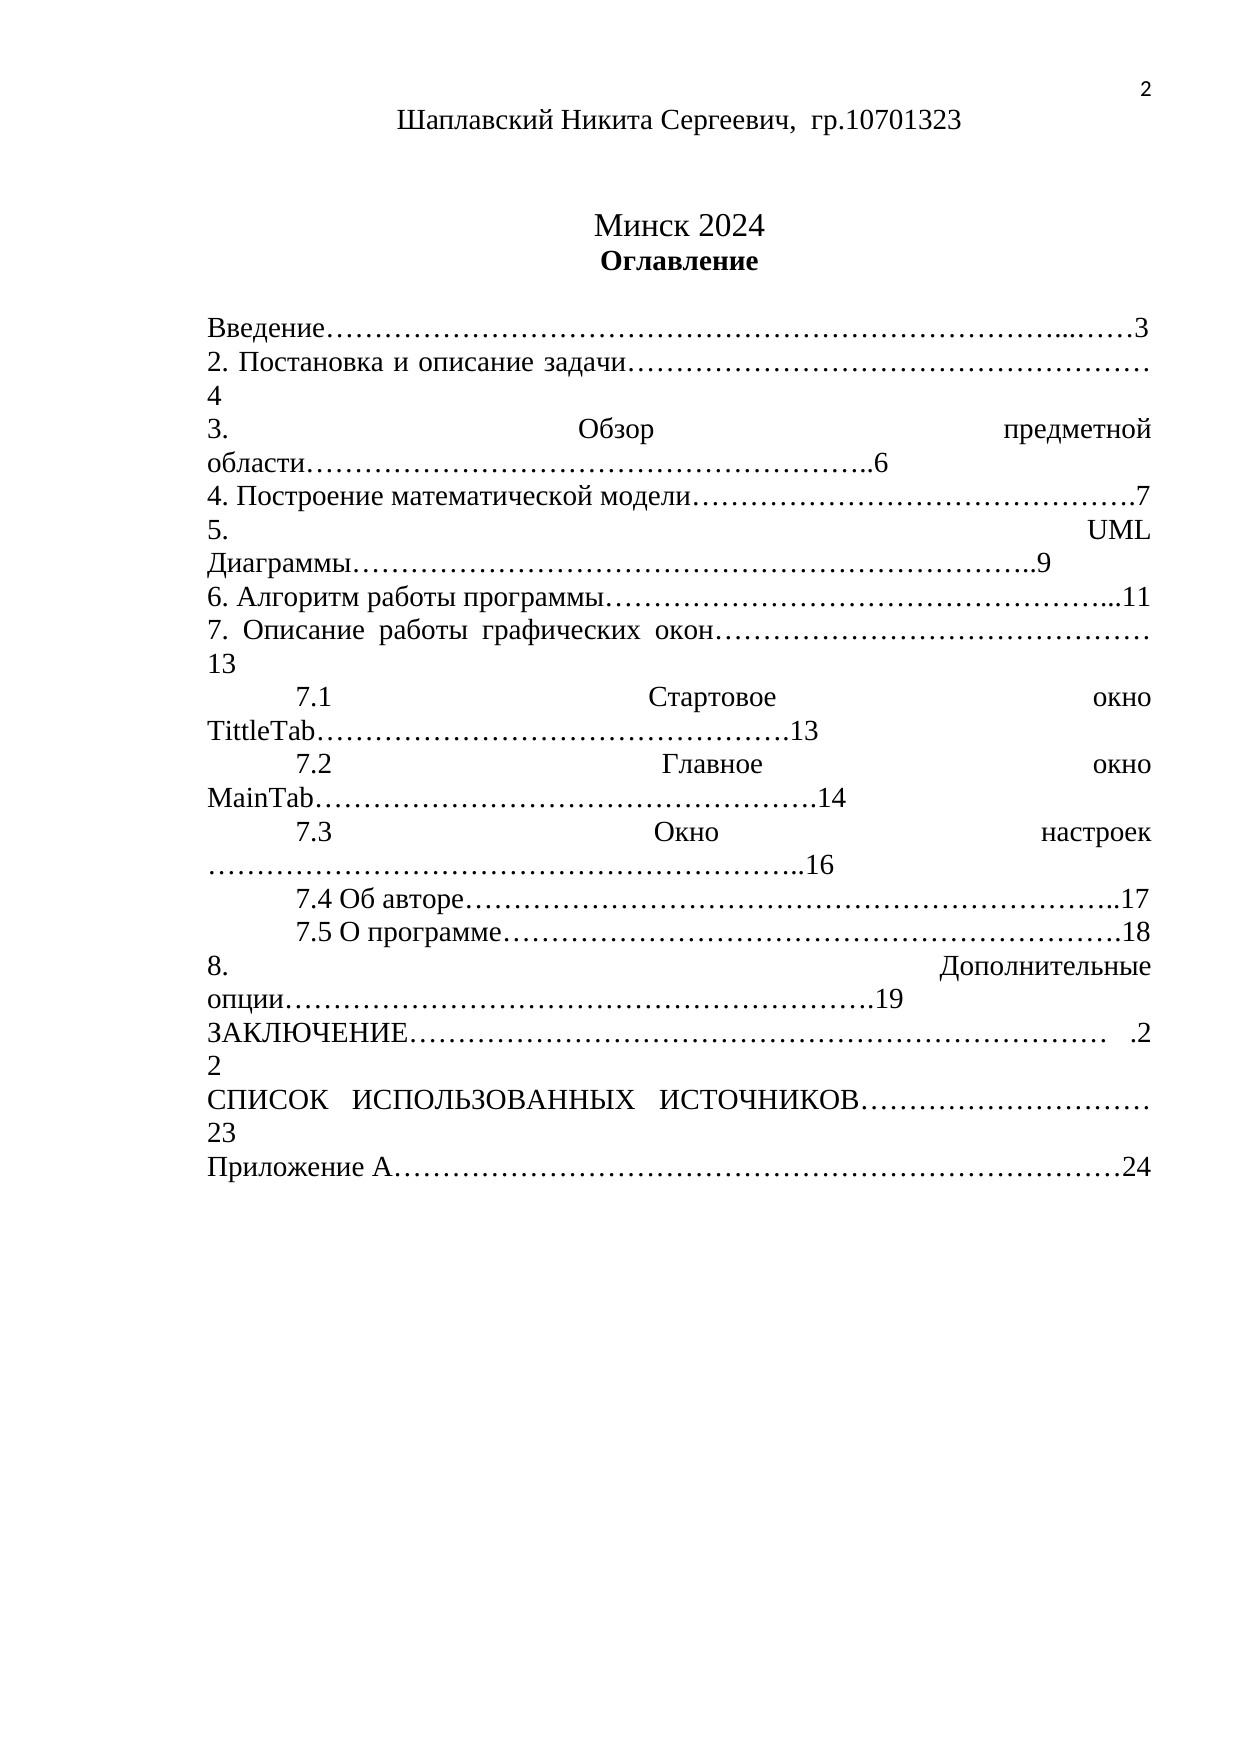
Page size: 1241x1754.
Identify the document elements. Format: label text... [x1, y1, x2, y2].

text 7.2 Главное окно MainTab…………………………………………….14 [207, 747, 1152, 814]
text 5. UML Диаграммы……………………………………………………………..9 [207, 512, 1152, 579]
text Минск 2024 [207, 205, 1152, 243]
text 8. Дополнительные опции…………………………………………………….19 [207, 948, 1152, 1015]
text Введение…………………………………………………………………...……3 [207, 311, 1152, 344]
text Оглавление [207, 243, 1152, 277]
text ЗАКЛЮЧЕНИЕ……………………………………………………………… .22 [207, 1015, 1152, 1082]
text 4. Построение математической модели……………………………………….7 [207, 478, 1152, 512]
text Приложение А…………………………………………………………………24 [207, 1149, 1152, 1183]
text 7. Описание работы графических окон………………………………………13 [207, 612, 1152, 679]
text 7.3 Окно настроек ……………………………………………………..16 [207, 814, 1152, 881]
text 2. Постановка и описание задачи………………………………………………4 [207, 344, 1152, 411]
text 7.4 Об авторе…………………………………………………………..17 [207, 881, 1152, 914]
text 7.5 О программе……………………………………………………….18 [207, 914, 1152, 948]
text 6. Алгоритм работы программы……………………………………………...11 [207, 579, 1152, 612]
text 7.1 Стартовое окно TittleTab………………………………………….13 [207, 679, 1152, 747]
text СПИСОК ИСПОЛЬЗОВАННЫХ ИСТОЧНИКОВ………………………… 23 [207, 1082, 1152, 1149]
text 3. Обзор предметной области…………………………………………………..6 [207, 411, 1152, 478]
